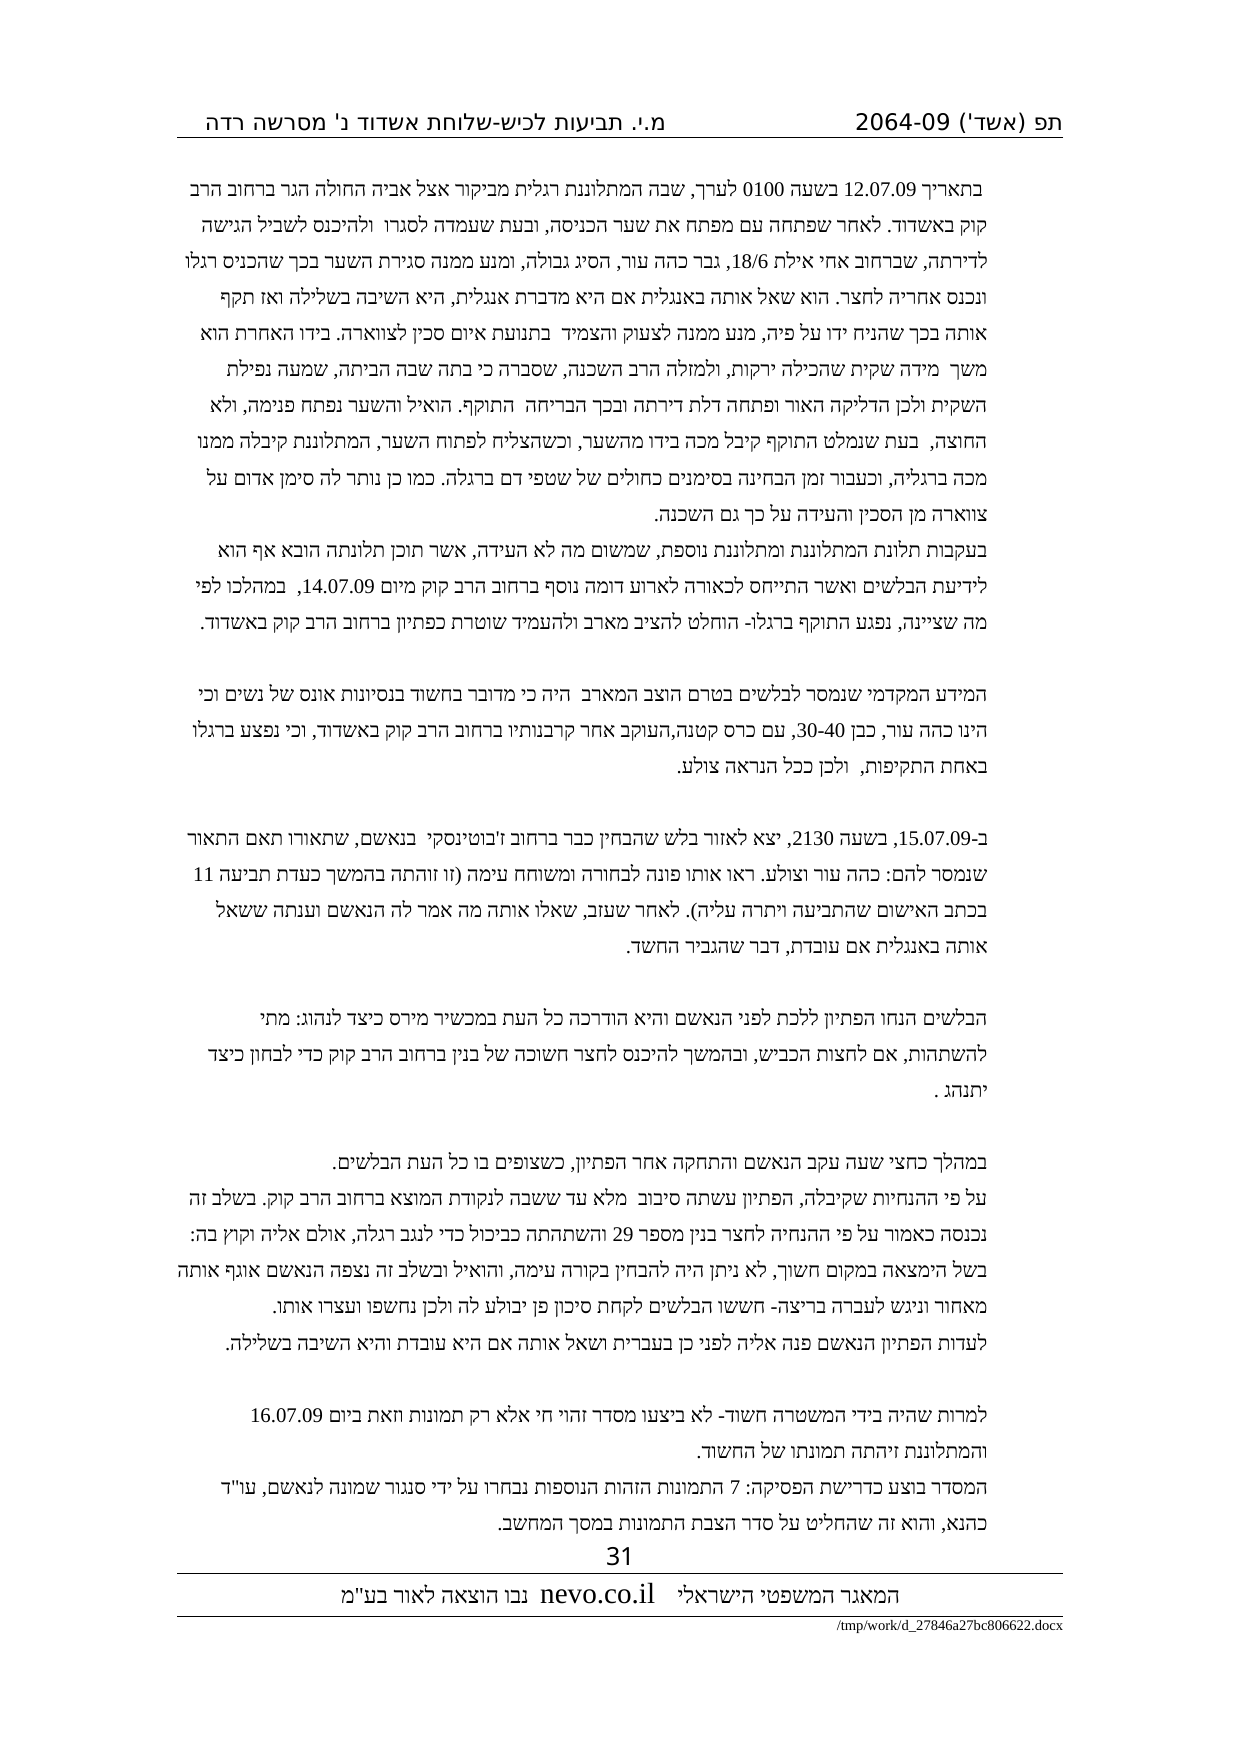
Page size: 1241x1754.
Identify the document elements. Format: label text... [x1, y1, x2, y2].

text הבלשים הנחו הפתיון ללכת לפני הנאשם והיא הודרכה כל העת במכשיר מירס כיצד לנהוג: מתי להשתהות, אם לחצות הכביש, ובהמשך להיכנס לחצר חשוכה של בנין ברחוב הרב קוק כדי לבחון כיצד יתנהג . [177, 1006, 988, 1102]
text המסדר בוצע כדרישת הפסיקה: 7 התמונות הזהות הנוספות נבחרו על ידי סנגור שמונה לנאשם, עו"ד כהנא, והוא זה שהחליט על סדר הצבת התמונות במסך המחשב. [177, 1475, 988, 1535]
text במהלך כחצי שעה עקב הנאשם והתחקה אחר הפתיון, כשצופים בו כל העת הבלשים. [177, 1150, 988, 1174]
text על פי ההנחיות שקיבלה, הפתיון עשתה סיבוב מלא עד ששבה לנקודת המוצא ברחוב הרב קוק. בשלב זה נכנסה כאמור על פי ההנחיה לחצר בנין מספר 29 והשתהתה כביכול כדי לנגב רגלה, אולם אליה וקוץ בה: בשל הימצאה במקום חשוך, לא ניתן היה להבחין בקורה עימה, והואיל ובשלב זה נצפה הנאשם אוגף אותה מאחור וניגש לעברה בריצה- חששו הבלשים לקחת סיכון פן יבולע לה ולכן נחשפו ועצרו אותו. [177, 1186, 988, 1318]
text למרות שהיה בידי המשטרה חשוד- לא ביצעו מסדר זהוי חי אלא רק תמונות וזאת ביום 16.07.09 והמתלוננת זיהתה תמונתו של החשוד. [177, 1403, 988, 1463]
text בעקבות תלונת המתלוננת ומתלוננת נוספת, שמשום מה לא העידה, אשר תוכן תלונתה הובא אף הוא לידיעת הבלשים ואשר התייחס לכאורה לארוע דומה נוסף ברחוב הרב קוק מיום 14.07.09, במהלכו לפי מה שציינה, נפגע התוקף ברגלו- הוחלט להציב מארב ולהעמיד שוטרת כפתיון ברחוב הרב קוק באשדוד. [177, 538, 988, 634]
text ב-15.07.09, בשעה 2130, יצא לאזור בלש שהבחין כבר ברחוב ז'בוטינסקי בנאשם, שתאורו תאם התאור שנמסר להם: כהה עור וצולע. ראו אותו פונה לבחורה ומשוחח עימה (זו זוהתה בהמשך כעדת תביעה 11 בכתב האישום שהתביעה ויתרה עליה). לאחר שעזב, שאלו אותה מה אמר לה הנאשם וענתה ששאל אותה באנגלית אם עובדת, דבר שהגביר החשד. [177, 826, 988, 958]
text המידע המקדמי שנמסר לבלשים בטרם הוצב המארב היה כי מדובר בחשוד בנסיונות אונס של נשים וכי הינו כהה עור, כבן 30-40, עם כרס קטנה,העוקב אחר קרבנותיו ברחוב הרב קוק באשדוד, וכי נפצע ברגלו באחת התקיפות, ולכן ככל הנראה צולע. [177, 682, 988, 778]
text בתאריך 12.07.09 בשעה 0100 לערך, שבה המתלוננת רגלית מביקור אצל אביה החולה הגר ברחוב הרב קוק באשדוד. לאחר שפתחה עם מפתח את שער הכניסה, ובעת שעמדה לסגרו ולהיכנס לשביל הגישה לדירתה, שברחוב אחי אילת 18/6, גבר כהה עור, הסיג גבולה, ומנע ממנה סגירת השער בכך שהכניס רגלו ונכנס אחריה לחצר. הוא שאל אותה באנגלית אם היא מדברת אנגלית, היא השיבה בשלילה ואז תקף אותה בכך שהניח ידו על פיה, מנע ממנה לצעוק והצמיד בתנועת איום סכין לצווארה. בידו האחרת הוא משך מידה שקית שהכילה ירקות, ולמזלה הרב השכנה, שסברה כי בתה שבה הביתה, שמעה נפילת השקית ולכן הדליקה האור ופתחה דלת דירתה ובכך הבריחה התוקף. הואיל והשער נפתח פנימה, ולא החוצה, בעת שנמלט התוקף קיבל מכה בידו מהשער, וכשהצליח לפתוח השער, המתלוננת קיבלה ממנו מכה ברגליה, וכעבור זמן הבחינה בסימנים כחולים של שטפי דם ברגלה. כמו כן נותר לה סימן אדום על צווארה מן הסכין והעידה על כך גם השכנה. [177, 177, 988, 526]
text לעדות הפתיון הנאשם פנה אליה לפני כן בעברית ושאל אותה אם היא עובדת והיא השיבה בשלילה. [177, 1331, 988, 1354]
